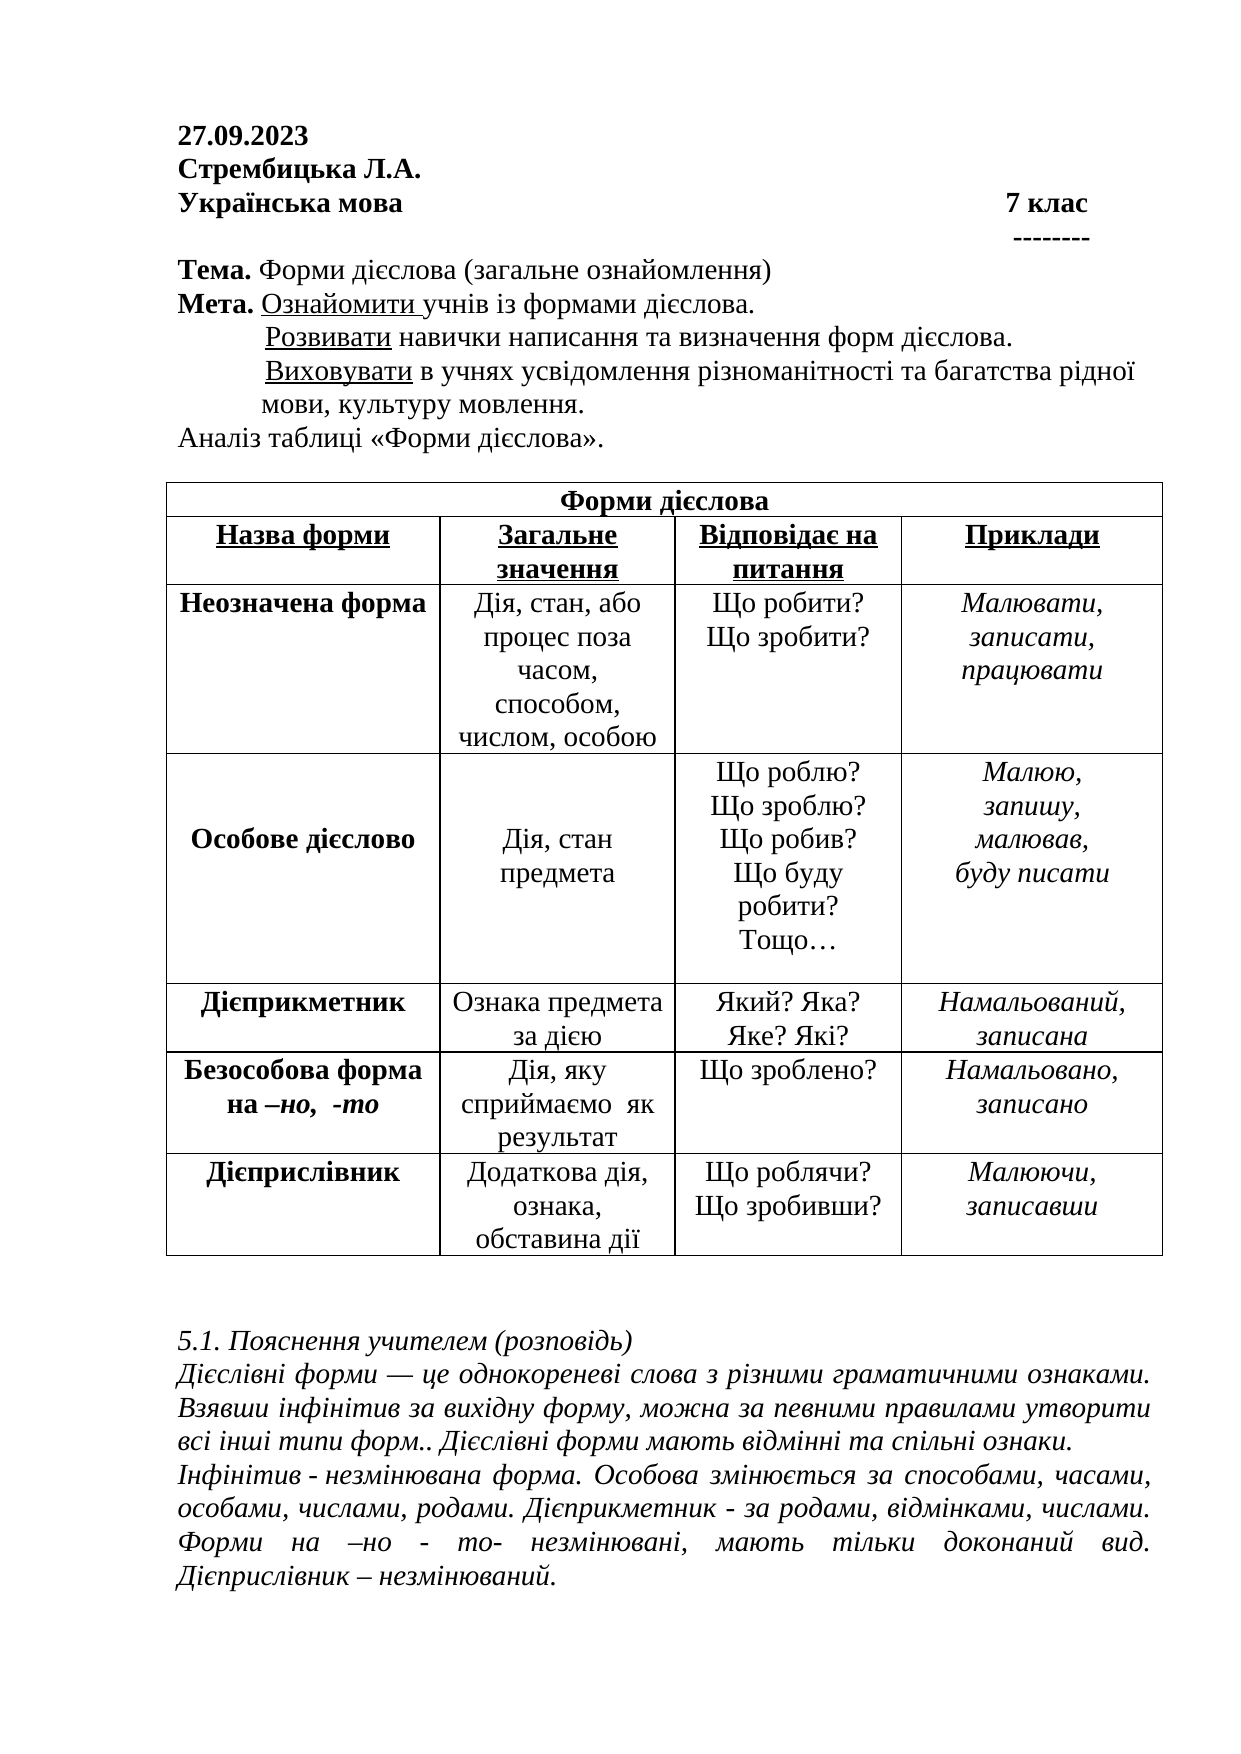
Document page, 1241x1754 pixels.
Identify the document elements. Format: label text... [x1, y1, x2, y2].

text Мета. Ознайомити учнів із формами дієслова. [177, 286, 1152, 319]
text 5.1. Пояснення учителем (розповідь) [177, 1323, 1152, 1356]
table_cell Що роблячи? Що зробивши? [676, 1154, 901, 1255]
table_cell Безособова форма на –но, -то [167, 1053, 439, 1153]
text Аналіз таблиці «Форми дієслова». [177, 420, 1152, 482]
table_cell Намальований, записана [902, 984, 1162, 1051]
text Виховувати в учнях усвідомлення різноманітності та багатства рідної м мови, культуру мовлення. [177, 353, 1152, 420]
text Стрембицька Л.А. [177, 152, 1152, 185]
table_cell Що зроблено? [676, 1053, 901, 1153]
table_cell Дієприслівник [167, 1154, 439, 1255]
table_cell Дія, яку сприймаємо як результат [441, 1053, 674, 1153]
table_cell Особове дієслово [167, 754, 439, 983]
table_cell Неозначена форма [167, 585, 439, 753]
table_cell Додаткова дія, ознака, обставина дії [441, 1154, 674, 1255]
text Розвивати навички написання та визначення форм дієслова. [177, 319, 1152, 353]
table_cell Намальовано, записано [902, 1053, 1162, 1153]
text Тема. Форми дієслова (загальне ознайомлення) [177, 252, 1152, 286]
text Інфінітив - незмінювана форма. Особова змінюється за способами, часами, особами, числами, родами. Дієприкметник - за родами, відмінками, числами. Форми на –но - то- незмінювані, мають тільки доконаний вид. Дієприслівник – незмінюваний. [177, 1457, 1152, 1591]
table_cell Дієприкметник [167, 984, 439, 1051]
table_cell Загальне значення [441, 517, 674, 584]
table_header Форми дієслова [167, 483, 1162, 516]
table_cell Приклади [902, 517, 1162, 584]
table_cell Що роблю? Що зроблю? Що робив? Що буду робити? Тощо… [676, 754, 901, 983]
table_cell Дія, стан, або процес поза часом, способом, числом, особою [441, 585, 674, 753]
text -------- [177, 219, 1152, 252]
text 27.09.2023 [177, 118, 1152, 152]
table_cell Ознака предмета за дією [441, 984, 674, 1051]
table_cell Малюю, запишу, малював, буду писати [902, 754, 1162, 983]
table_cell Що робити? Що зробити? [676, 585, 901, 753]
table_cell Назва форми [167, 517, 439, 584]
table_cell Який? Яка? Яке? Які? [676, 984, 901, 1051]
table_cell Дія, стан предмета [441, 754, 674, 983]
table_cell Малювати, записати, працювати [902, 585, 1162, 753]
table_cell Відповідає на питання [676, 517, 901, 584]
text Дієслівні форми — це однокореневі слова з різними граматичними ознаками. Взявши інфінітив за вихідну форму, можна за певними правилами утворити всі інші типи форм.. Дієслівні форми мають відмінні та спільні ознаки. [177, 1356, 1152, 1457]
text Українська мова 7 клас [177, 185, 1152, 219]
table_cell Малюючи, записавши [902, 1154, 1162, 1255]
